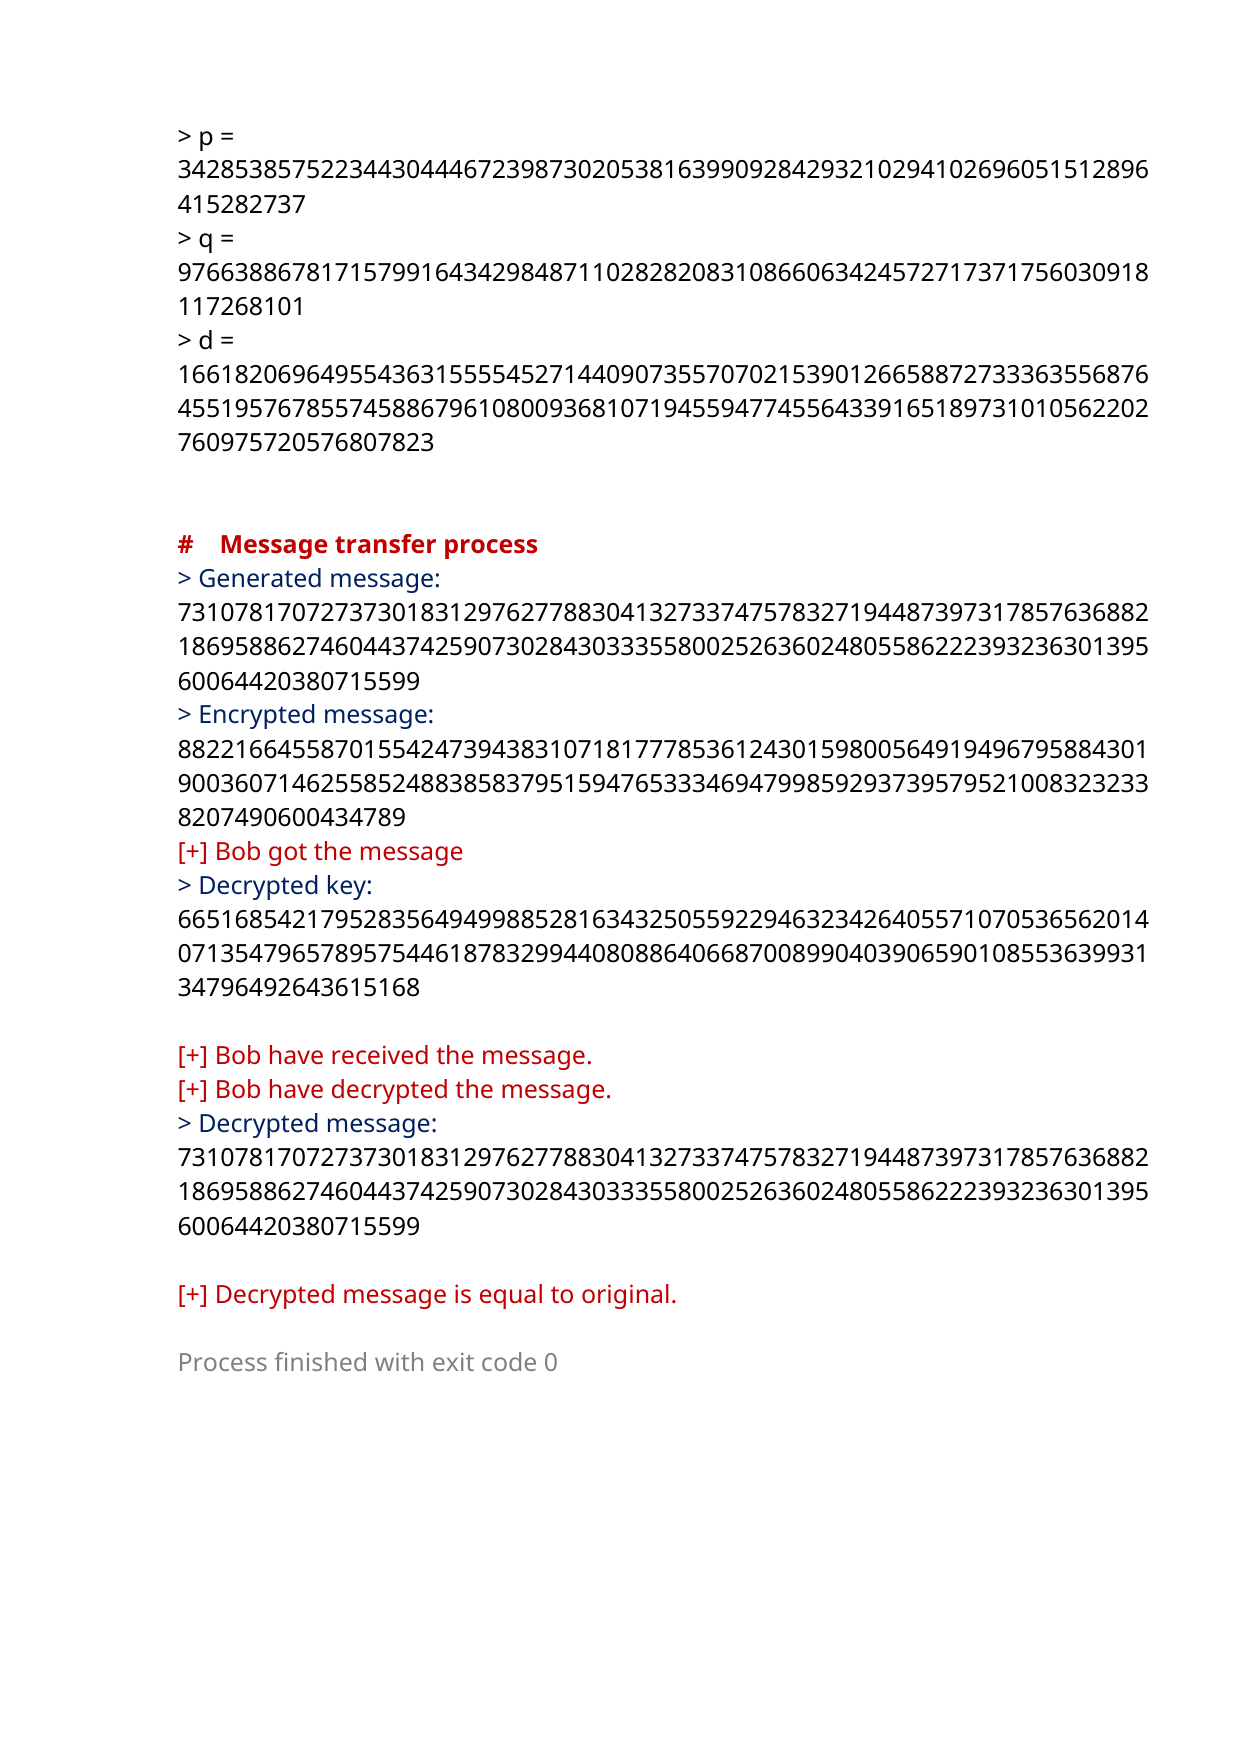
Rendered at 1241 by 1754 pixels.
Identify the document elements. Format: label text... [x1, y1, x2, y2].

text > Decrypted message: 731078170727373018312976277883041327337475783271944873973178576368821869588627460443742590730284303335580025263602480558622239323630139560064420380715599 [177, 1106, 1152, 1242]
text > q = 97663886781715799164342984871102828208310866063424572717371756030918117268101 [177, 220, 1152, 322]
text [+] Bob got the message [177, 833, 1152, 867]
text # Message transfer process [177, 527, 1152, 561]
text [+] Decrypted message is equal to original. [177, 1276, 1152, 1310]
text [+] Bob have decrypted the message. [177, 1072, 1152, 1106]
text > Generated message: 731078170727373018312976277883041327337475783271944873973178576368821869588627460443742590730284303335580025263602480558622239323630139560064420380715599 [177, 561, 1152, 697]
text > Decrypted key: 665168542179528356494998852816343250559229463234264055710705365620140713547965789575446187832994408088640668700899040390659010855363993134796492643615168 [177, 867, 1152, 1004]
text > Encrypted message: 88221664558701554247394383107181777853612430159800564919496795884301900360714625585248838583795159476533346947998592937395795210083232338207490600434789 [177, 697, 1152, 833]
text Process finished with exit code 0 [177, 1344, 1152, 1378]
text > p = 34285385752234430444672398730205381639909284293210294102696051512896415282737 [177, 118, 1152, 220]
text > d = 1661820696495543631555545271440907355707021539012665887273336355687645519576785574588679610800936810719455947745564339165189731010562202760975720576807823 [177, 322, 1152, 459]
text [+] Bob have received the message. [177, 1038, 1152, 1072]
